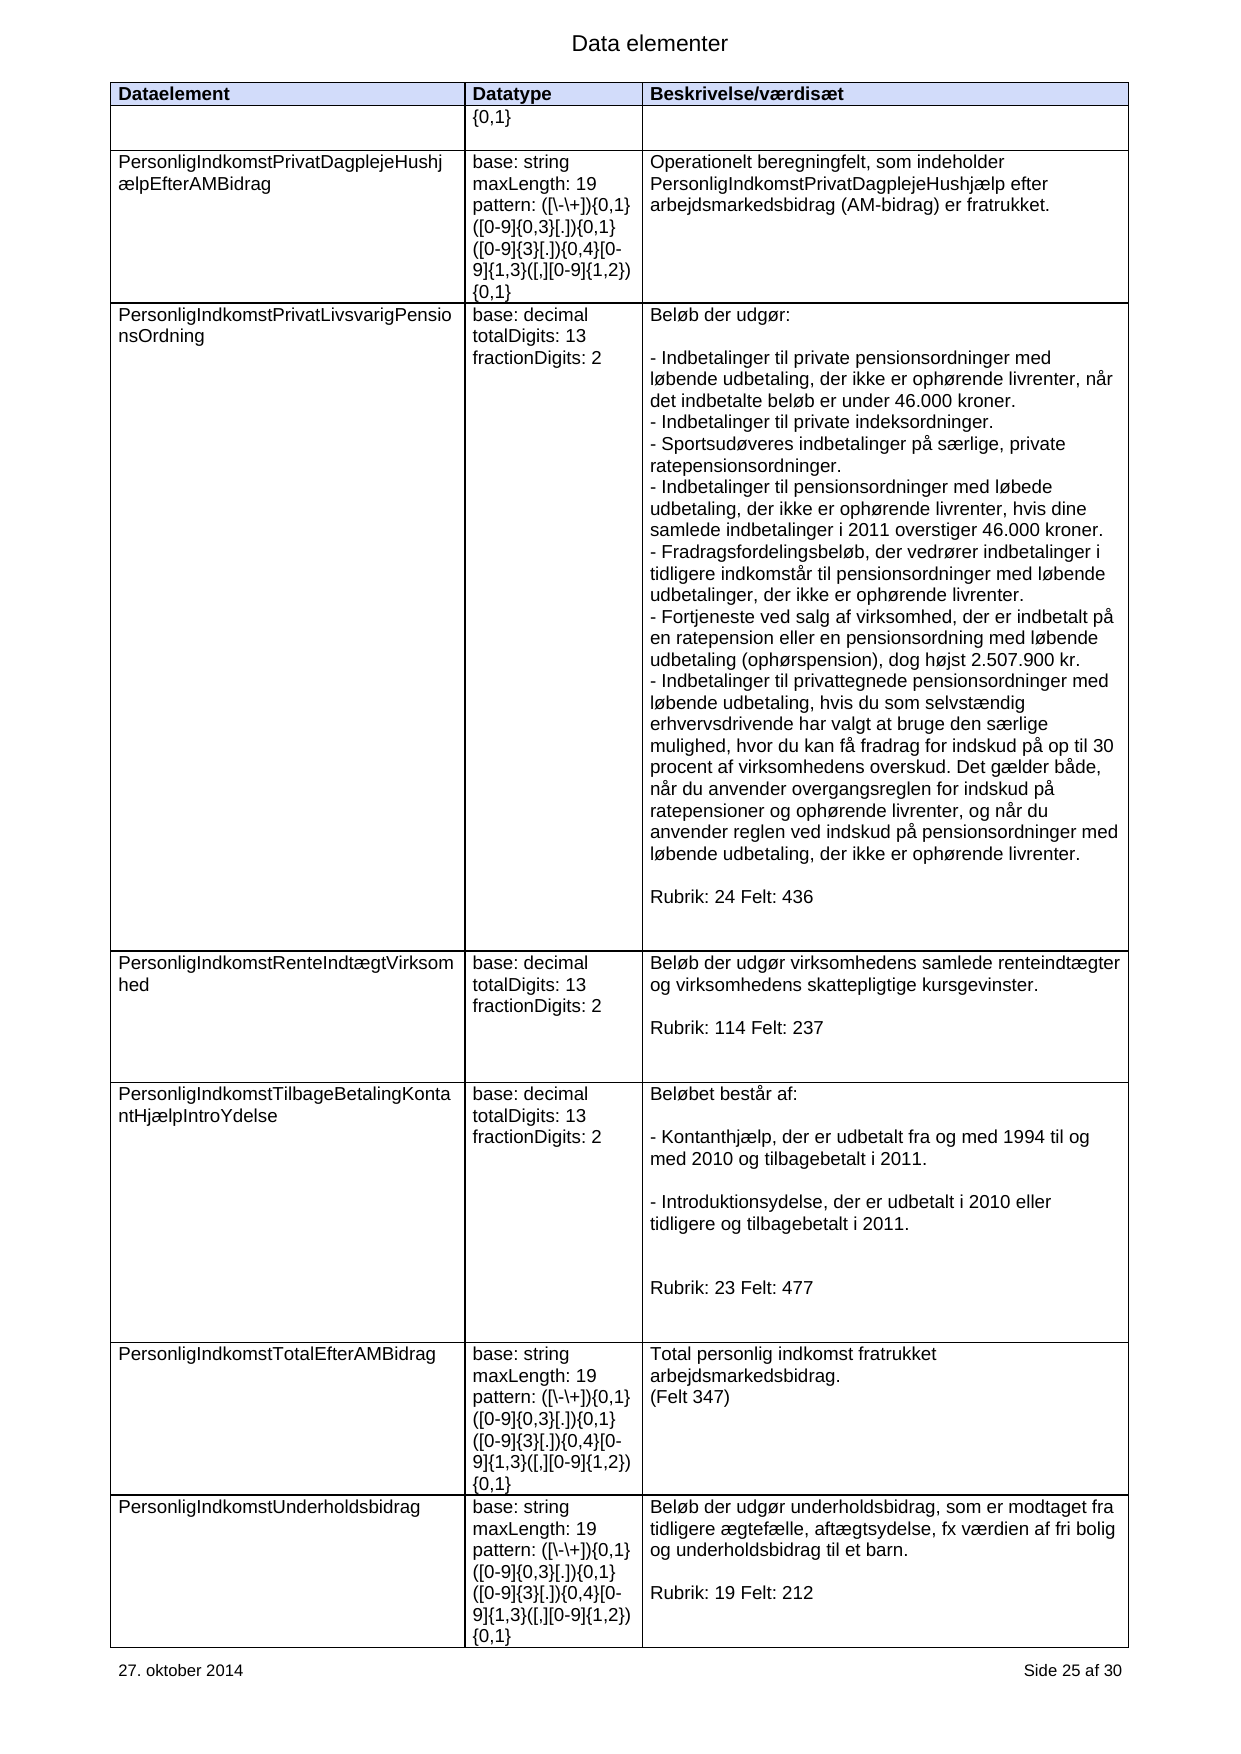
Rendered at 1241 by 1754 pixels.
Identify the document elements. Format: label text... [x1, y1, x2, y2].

table_header Dataelement [111, 83, 464, 105]
table_header Beskrivelse/værdisæt [643, 83, 1128, 105]
table_cell Beløb der udgør underholdsbidrag, som er modtaget fra tidligere ægtefælle, aftægtsydelse, fx værdien af fri bolig og underholdsbidrag til et barn. Rubrik: 19 Felt: 212 [643, 1496, 1128, 1647]
table_cell PersonligIndkomstPrivatDagplejeHushjælpEfterAMBidrag [111, 151, 464, 302]
table_header Datatype [466, 83, 642, 105]
table_cell Operationelt beregningfelt, som indeholder PersonligIndkomstPrivatDagplejeHushjælp efter arbejdsmarkedsbidrag (AM-bidrag) er fratrukket. [643, 151, 1128, 302]
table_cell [466, 106, 642, 149]
table_cell PersonligIndkomstUnderholdsbidrag [111, 1496, 464, 1647]
table_cell base: decimal totalDigits: 13 fractionDigits: 2 [466, 304, 642, 950]
table_cell base: string maxLength: 19 pattern: ([\-\+]){0,1}([0-9]{0,3}[.]){0,1}([0-9]{3}[.]){0,4}[0-9]{1,3}([,][0-9]{1,2}){0,1} [466, 1343, 642, 1494]
table_cell Beløb der udgør virksomhedens samlede renteindtægter og virksomhedens skattepligtige kursgevinster. Rubrik: 114 Felt: 237 [643, 952, 1128, 1081]
table_cell PersonligIndkomstPrivatLivsvarigPensionsOrdning [111, 304, 464, 950]
table_cell PersonligIndkomstTilbageBetalingKontantHjælpIntroYdelse [111, 1083, 464, 1342]
table_cell Total personlig indkomst fratrukket arbejdsmarkedsbidrag. (Felt 347) [643, 1343, 1128, 1494]
table_cell PersonligIndkomstTotalEfterAMBidrag [111, 1343, 464, 1494]
table_cell base: string maxLength: 19 pattern: ([\-\+]){0,1}([0-9]{0,3}[.]){0,1}([0-9]{3}[.]){0,4}[0-9]{1,3}([,][0-9]{1,2}){0,1} [466, 1496, 642, 1647]
table_cell base: decimal totalDigits: 13 fractionDigits: 2 [466, 1083, 642, 1342]
table_cell Beløbet består af: - Kontanthjælp, der er udbetalt fra og med 1994 til og med 2010 og tilbagebetalt i 2011. - Introduktionsydelse, der er udbetalt i 2010 eller tidligere og tilbagebetalt i 2011. Rubrik: 23 Felt: 477 [643, 1083, 1128, 1342]
table_cell base: decimal totalDigits: 13 fractionDigits: 2 [466, 952, 642, 1081]
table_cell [111, 106, 464, 149]
table_cell Beløb der udgør: - Indbetalinger til private pensionsordninger med løbende udbetaling, der ikke er ophørende livrenter, når det indbetalte beløb er under 46.000 kroner. - Indbetalinger til private indeksordninger. - Sportsudøveres indbetalinger på særlige, private ratepensionsordninger. - Indbetalinger til pensionsordninger med løbede udbetaling, der ikke er ophørende livrenter, hvis dine samlede indbetalinger i 2011 overstiger 46.000 kroner. - Fradragsfordelingsbeløb, der vedrører indbetalinger i tidligere indkomstår til pensionsordninger med løbende udbetalinger, der ikke er ophørende livrenter. - Fortjeneste ved salg af virksomhed, der er indbetalt på en ratepension eller en pensionsordning med løbende udbetaling (ophørspension), dog højst 2.507.900 kr. - Indbetalinger til privattegnede pensionsordninger med løbende udbetaling, hvis du som selvstændig erhvervsdrivende har valgt at bruge den særlige mulighed, hvor du kan få fradrag for indskud på op til 30 procent af virksomhedens overskud. Det gælder både, når du anvender overgangsreglen for indskud på ratepensioner og ophørende livrenter, og når du anvender reglen ved indskud på pensionsordninger med løbende udbetaling, der ikke er ophørende livrenter. Rubrik: 24 Felt: 436 [643, 304, 1128, 950]
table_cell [643, 106, 1128, 149]
table_cell PersonligIndkomstRenteIndtægtVirksomhed [111, 952, 464, 1081]
table_cell base: string maxLength: 19 pattern: ([\-\+]){0,1}([0-9]{0,3}[.]){0,1}([0-9]{3}[.]){0,4}[0-9]{1,3}([,][0-9]{1,2}){0,1} [466, 151, 642, 302]
